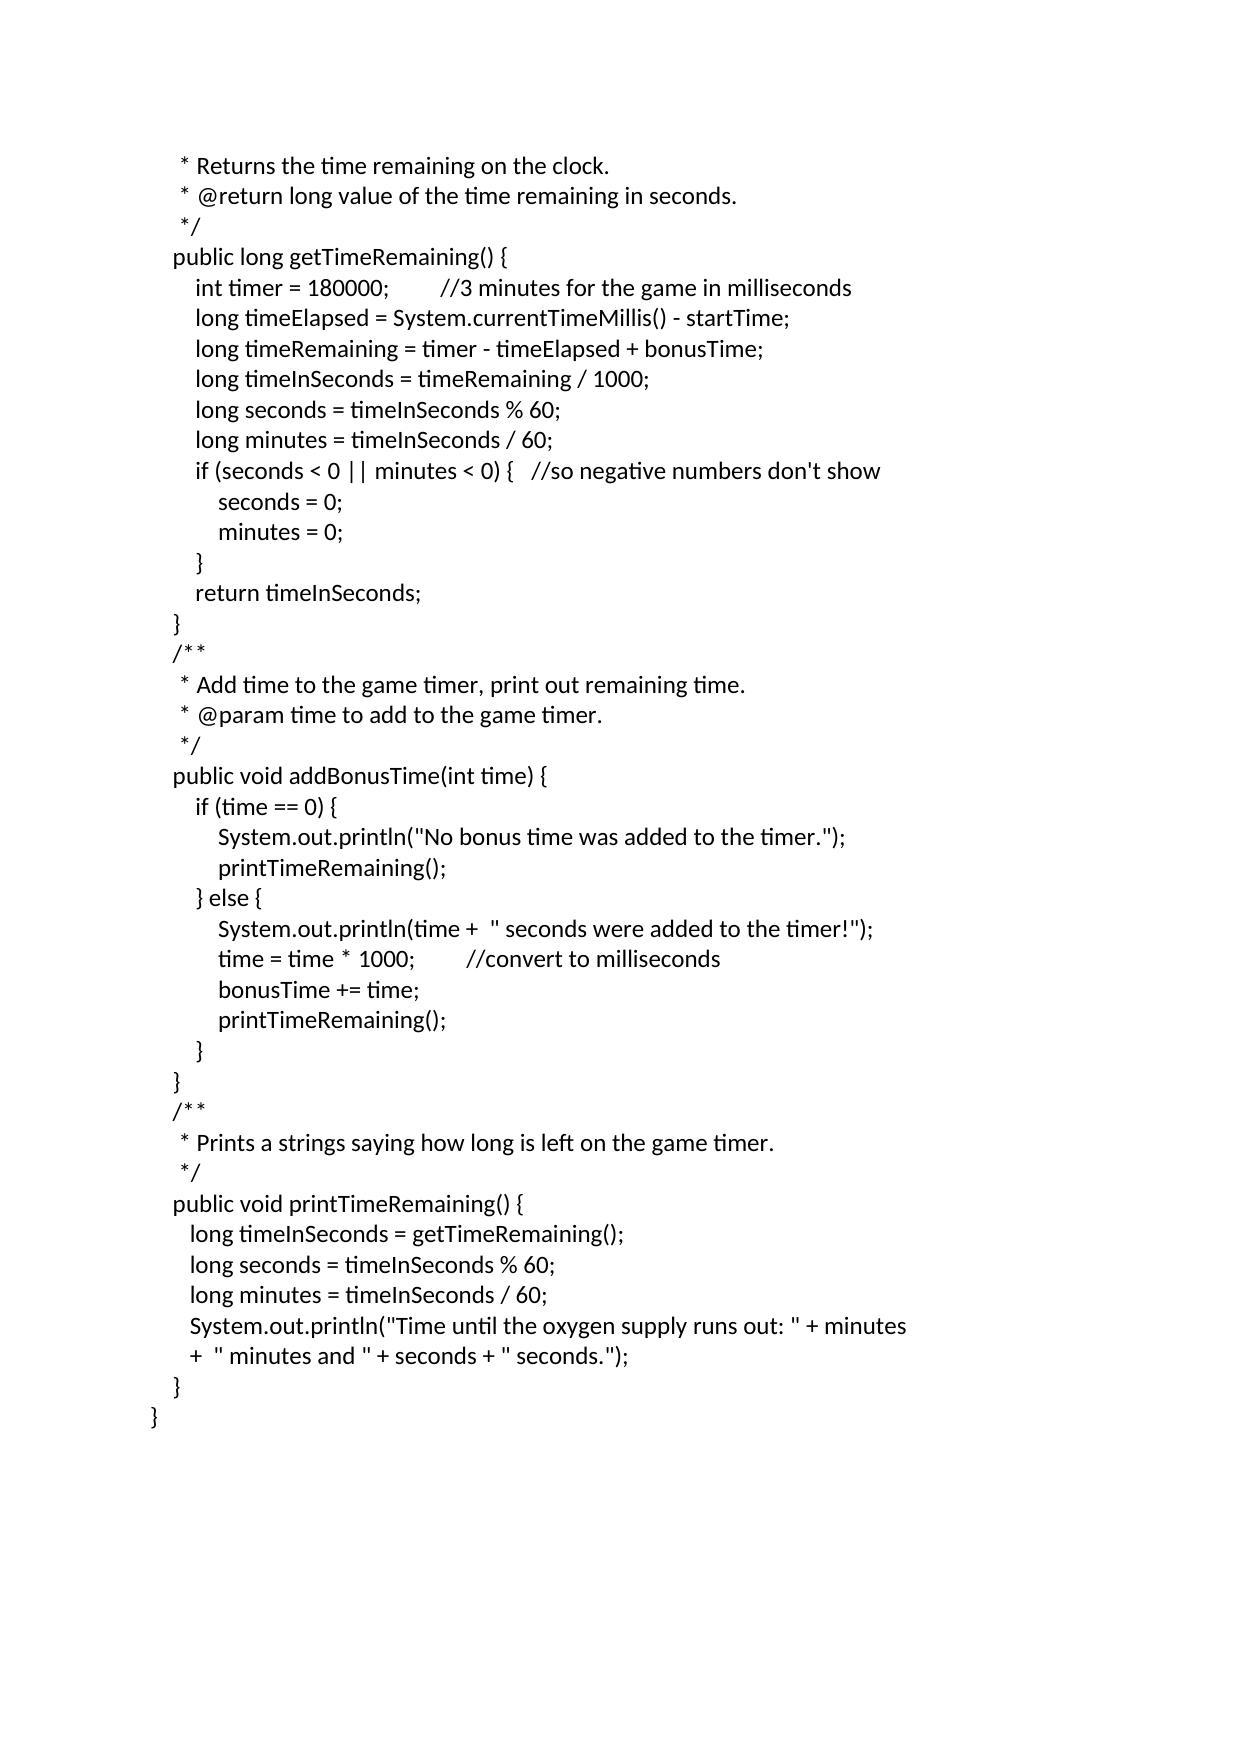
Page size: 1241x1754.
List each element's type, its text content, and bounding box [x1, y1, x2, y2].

text System.out.println("Time until the oxygen supply runs out: " + minutes [150, 1310, 1090, 1340]
text long timeElapsed = System.currentTimeMillis() - startTime; [150, 303, 1090, 333]
text seconds = 0; [150, 486, 1090, 516]
text /** [150, 1096, 1090, 1127]
text } [150, 1035, 1090, 1066]
text } [150, 1066, 1090, 1096]
text } else { [150, 882, 1090, 913]
text if (time == 0) { [150, 791, 1090, 821]
text */ [150, 730, 1090, 760]
text } [150, 547, 1090, 577]
text * Returns the time remaining on the clock. [150, 150, 1090, 181]
text public long getTimeRemaining() { [150, 242, 1090, 272]
text + " minutes and " + seconds + " seconds."); [150, 1340, 1090, 1371]
text long timeRemaining = timer - timeElapsed + bonusTime; [150, 333, 1090, 364]
text int timer = 180000; //3 minutes for the game in milliseconds [150, 272, 1090, 303]
text */ [150, 1157, 1090, 1188]
text printTimeRemaining(); [150, 852, 1090, 882]
text } [150, 608, 1090, 638]
text long seconds = timeInSeconds % 60; [150, 394, 1090, 425]
text System.out.println(time + " seconds were added to the timer!"); [150, 913, 1090, 943]
text * Prints a strings saying how long is left on the game timer. [150, 1127, 1090, 1157]
text /** [150, 638, 1090, 669]
text public void printTimeRemaining() { [150, 1188, 1090, 1218]
text long minutes = timeInSeconds / 60; [150, 425, 1090, 455]
text } [150, 1371, 1090, 1401]
text time = time * 1000; //convert to milliseconds [150, 943, 1090, 974]
text long timeInSeconds = timeRemaining / 1000; [150, 364, 1090, 394]
text * @param time to add to the game timer. [150, 699, 1090, 730]
text long timeInSeconds = getTimeRemaining(); [150, 1218, 1090, 1249]
text public void addBonusTime(int time) { [150, 760, 1090, 791]
text minutes = 0; [150, 516, 1090, 547]
text return timeInSeconds; [150, 577, 1090, 608]
text System.out.println("No bonus time was added to the timer."); [150, 821, 1090, 852]
text } [150, 1401, 1090, 1432]
text printTimeRemaining(); [150, 1004, 1090, 1035]
text */ [150, 211, 1090, 242]
text if (seconds < 0 || minutes < 0) { //so negative numbers don't show [150, 455, 1090, 486]
text bonusTime += time; [150, 974, 1090, 1004]
text long seconds = timeInSeconds % 60; [150, 1249, 1090, 1279]
text * Add time to the game timer, print out remaining time. [150, 669, 1090, 699]
text long minutes = timeInSeconds / 60; [150, 1279, 1090, 1310]
text * @return long value of the time remaining in seconds. [150, 181, 1090, 211]
